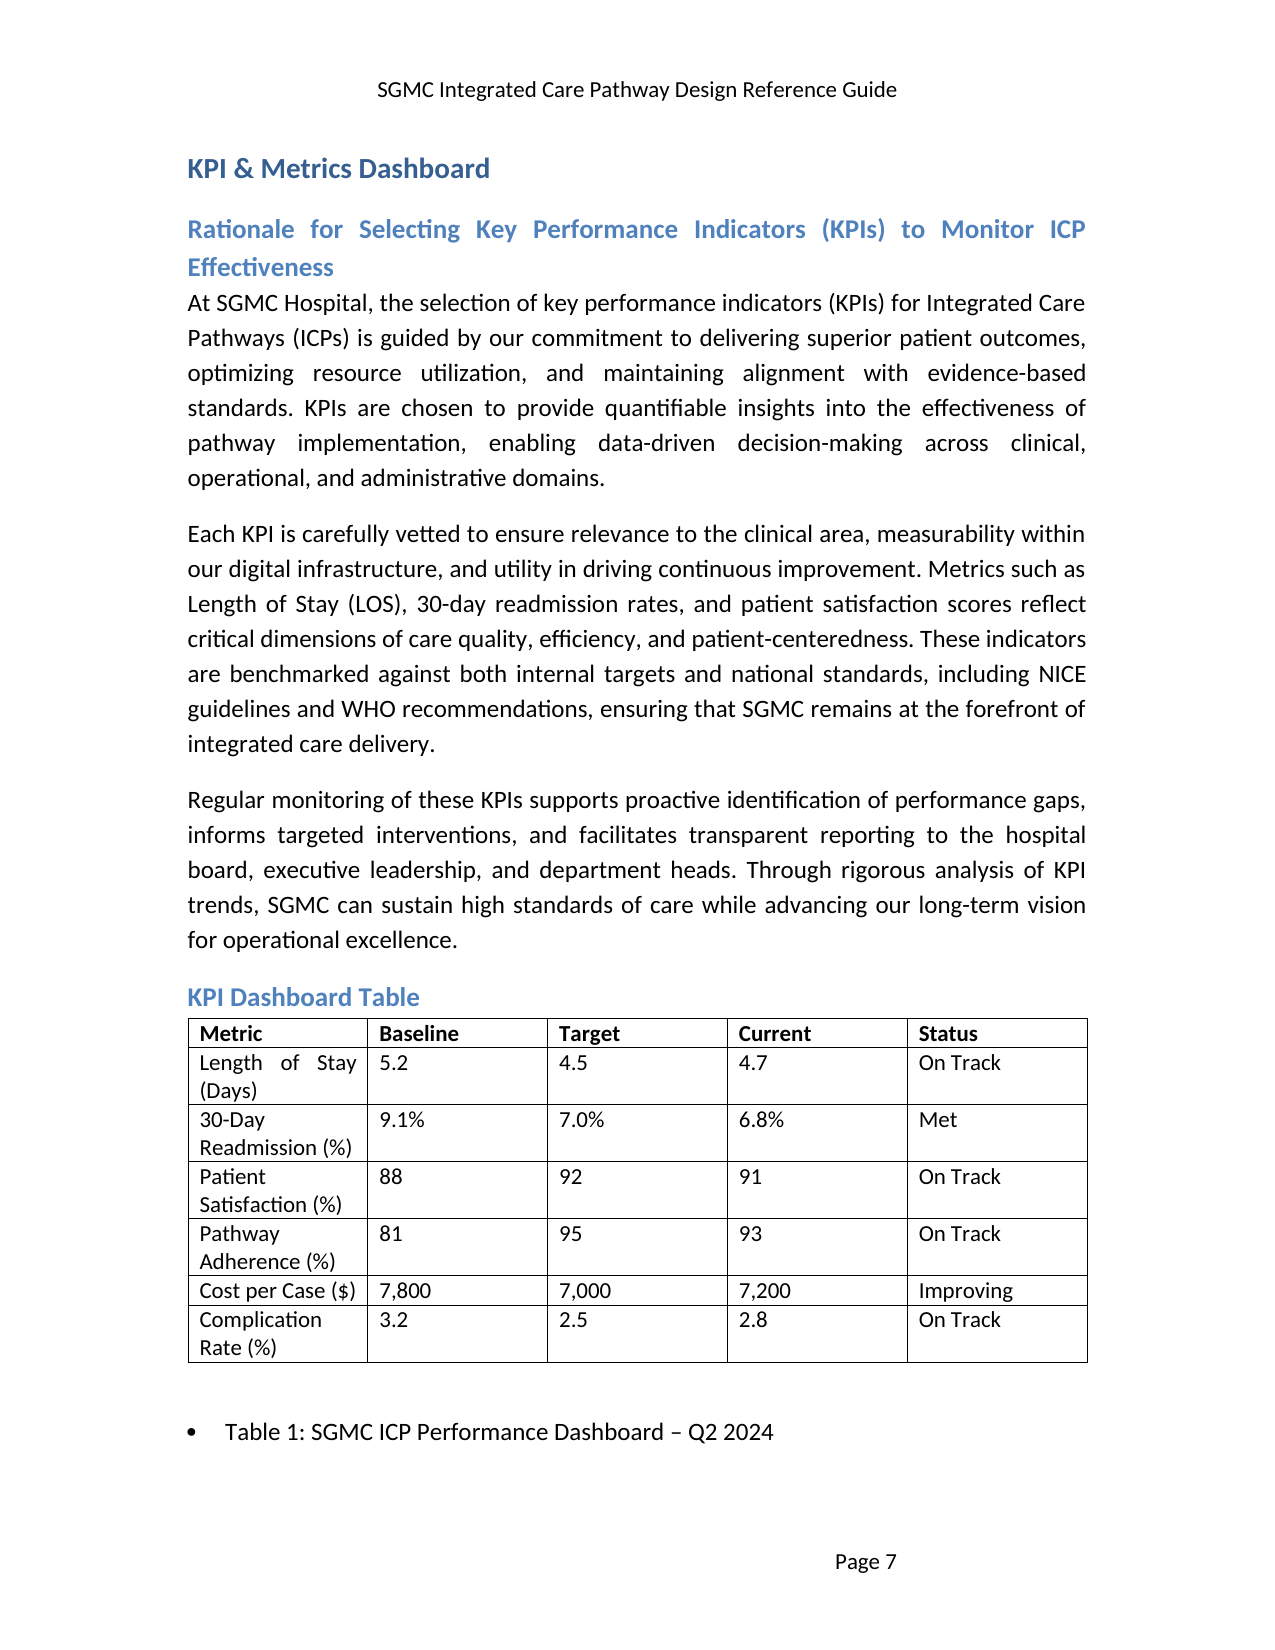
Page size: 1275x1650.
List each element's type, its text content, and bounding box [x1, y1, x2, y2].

table_cell 2.8 [728, 1306, 907, 1362]
table_cell 2.5 [548, 1306, 727, 1362]
table_cell 30-Day Readmission (%) [189, 1105, 367, 1161]
table_cell 9.1% [368, 1105, 547, 1161]
table_cell Patient Satisfaction (%) [189, 1162, 367, 1218]
table_cell 7,200 [728, 1276, 907, 1304]
table_cell Improving [908, 1276, 1087, 1304]
table_cell Length of Stay (Days) [189, 1048, 367, 1104]
table_cell On Track [908, 1306, 1087, 1362]
table_cell Complication Rate (%) [189, 1306, 367, 1362]
subtitle KPI Dashboard Table [187, 980, 1087, 1013]
table_cell On Track [908, 1162, 1087, 1218]
table_cell 7.0% [548, 1105, 727, 1161]
table_cell 88 [368, 1162, 547, 1218]
subtitle KPI & Metrics Dashboard [187, 150, 1087, 186]
table_cell 81 [368, 1219, 547, 1275]
table_cell 6.8% [728, 1105, 907, 1161]
table_cell 7,000 [548, 1276, 727, 1304]
table_cell 91 [728, 1162, 907, 1218]
table_cell 4.5 [548, 1048, 727, 1104]
table_cell 3.2 [368, 1306, 547, 1362]
subtitle Rationale for Selecting Key Performance Indicators (KPIs) to Monitor ICP Effectiveness [187, 212, 1087, 283]
table_cell Met [908, 1105, 1087, 1161]
table_cell 5.2 [368, 1048, 547, 1104]
table_cell 4.7 [728, 1048, 907, 1104]
table_header Current [728, 1019, 907, 1047]
table_cell 92 [548, 1162, 727, 1218]
table_cell On Track [908, 1219, 1087, 1275]
text Regular monitoring of these KPIs supports proactive identification of performance gaps, informs targeted interventions, and facilitates transparent reporting to the hospital board, executive leadership, and department heads. Through rigorous analysis of KPI trends, SGMC can sustain high standards of care while advancing our long-term vision for operational excellence. [187, 784, 1087, 955]
table_header Baseline [368, 1019, 547, 1047]
table_cell On Track [908, 1048, 1087, 1104]
table_cell 7,800 [368, 1276, 547, 1304]
table_cell Pathway Adherence (%) [189, 1219, 367, 1275]
table_cell Cost per Case ($) [189, 1276, 367, 1304]
table_cell 93 [728, 1219, 907, 1275]
table_cell 95 [548, 1219, 727, 1275]
text Each KPI is carefully vetted to ensure relevance to the clinical area, measurability within our digital infrastructure, and utility in driving continuous improvement. Metrics such as Length of Stay (LOS), 30-day readmission rates, and patient satisfaction scores reflect critical dimensions of care quality, efficiency, and patient-centeredness. These indicators are benchmarked against both internal targets and national standards, including NICE guidelines and WHO recommendations, ensuring that SGMC remains at the forefront of integrated care delivery. [187, 518, 1087, 759]
table_header Status [908, 1019, 1087, 1047]
table_header Target [548, 1019, 727, 1047]
list Table 1: SGMC ICP Performance Dashboard – Q2 2024 [187, 1416, 1087, 1446]
table_header Metric [189, 1019, 367, 1047]
text At SGMC Hospital, the selection of key performance indicators (KPIs) for Integrated Care Pathways (ICPs) is guided by our commitment to delivering superior patient outcomes, optimizing resource utilization, and maintaining alignment with evidence-based standards. KPIs are chosen to provide quantifiable insights into the effectiveness of pathway implementation, enabling data-driven decision-making across clinical, operational, and administrative domains. [187, 288, 1087, 493]
